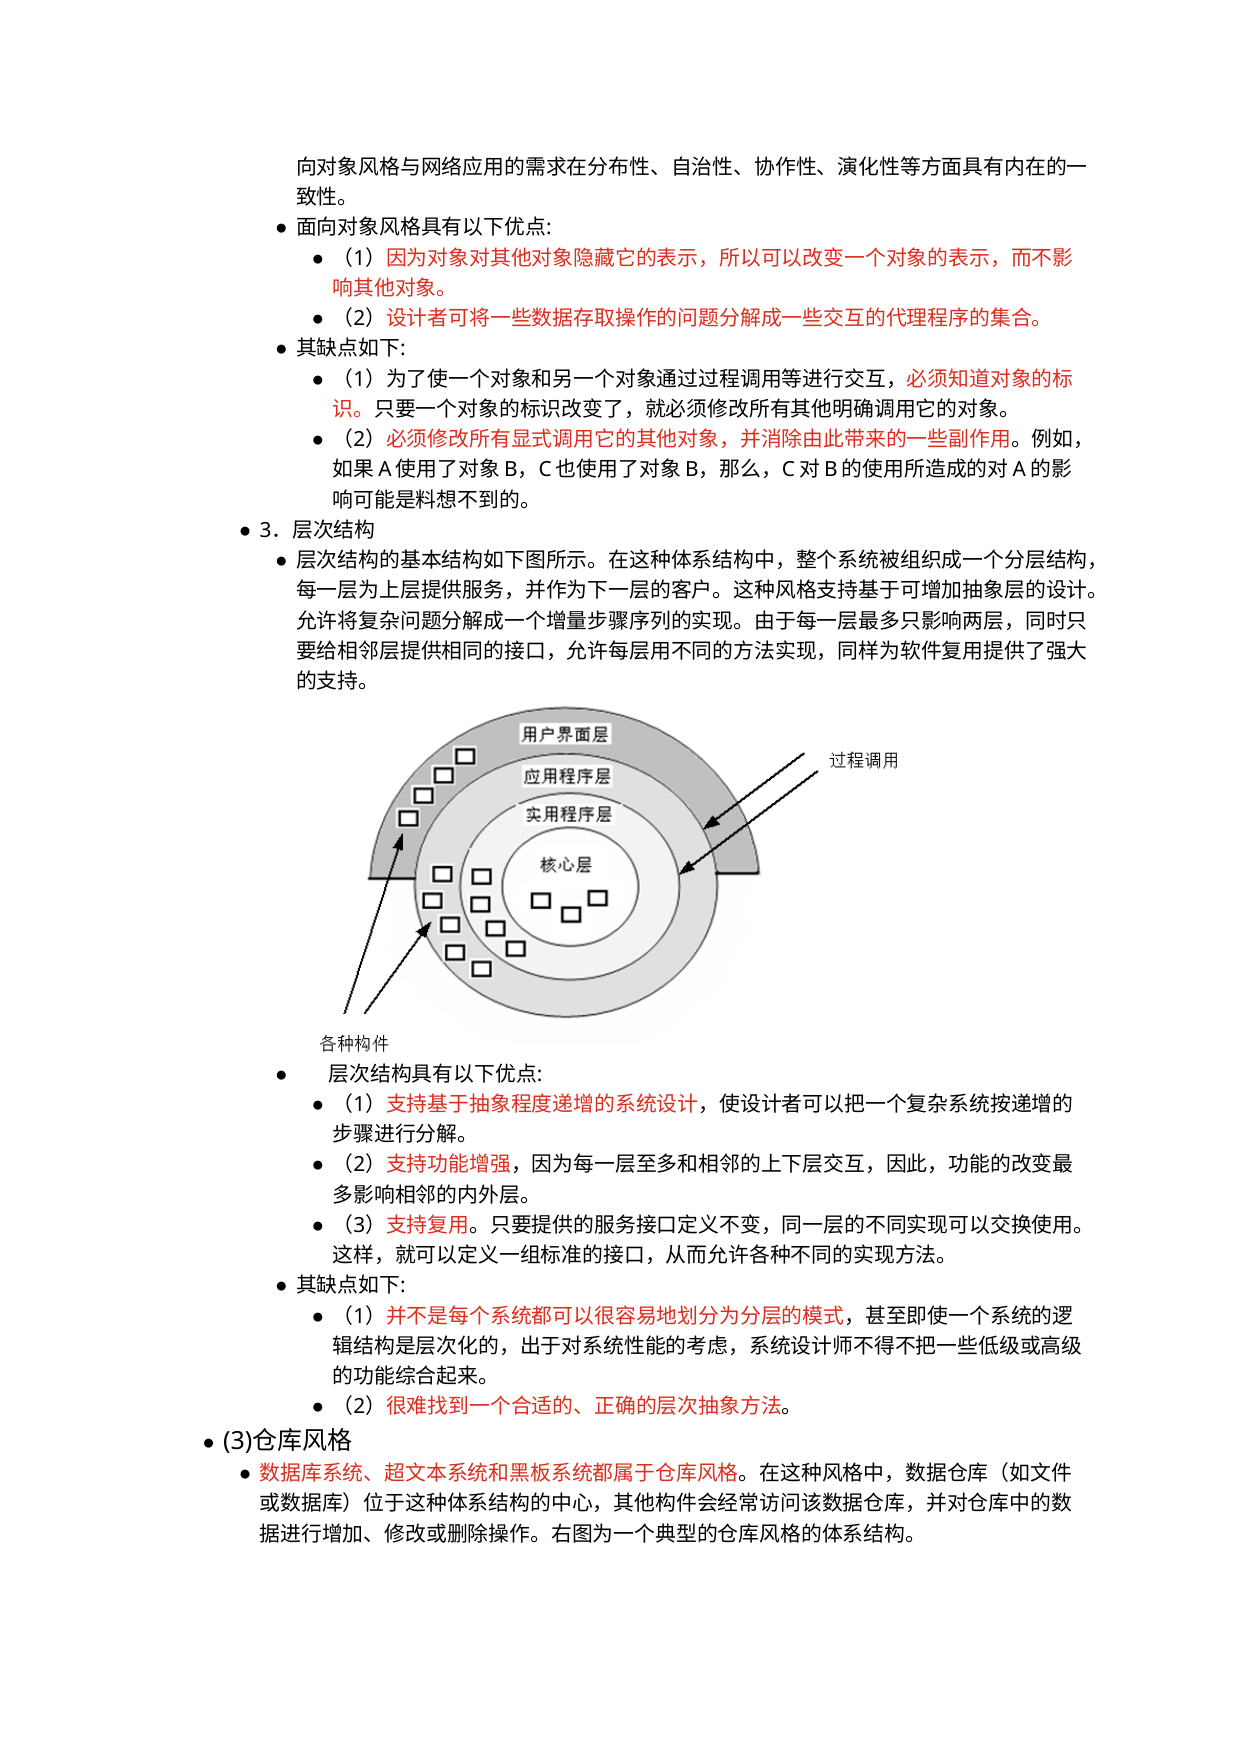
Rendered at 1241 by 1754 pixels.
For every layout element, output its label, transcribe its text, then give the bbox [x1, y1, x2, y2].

list 层次结构具有以下优点: [275, 1057, 1090, 1087]
list 层次结构的基本结构如下图所示。在这种体系结构中，整个系统被组织成一个分层结构，每一层为上层提供服务，并作为下一层的客户。这种风格支持基于可增加抽象层的设计。允许将复杂问题分解成一个增量步骤序列的实现。由于每一层最多只影响两层，同时只要给相邻层提供相同的接口，允许每层用不同的方法实现，同样为软件复用提供了强大的支持。 [275, 543, 1090, 694]
list （1）因为对象对其他对象隐藏它的表示，所以可以改变一个对象的表示，而不影响其他对象。 [311, 241, 1090, 301]
list （2）很难找到一个合适的、正确的层次抽象方法。 [311, 1390, 1090, 1420]
list （2）支持功能增强，因为每一层至多和相邻的上下层交互，因此，功能的改变最多影响相邻的内外层。 [311, 1148, 1090, 1208]
list （3）支持复用。只要提供的服务接口定义不变，同一层的不同实现可以交换使用。这样，就可以定义一组标准的接口，从而允许各种不同的实现方法。 [311, 1208, 1090, 1269]
picture [295, 694, 921, 1057]
list （1）为了使一个对象和另一个对象通过过程调用等进行交互，必须知道对象的标识。只要一个对象的标识改变了，就必须修改所有其他明确调用它的对象。 [311, 362, 1090, 422]
list （1）支持基于抽象程度递增的系统设计，使设计者可以把一个复杂系统按递增的步骤进行分解。 [311, 1087, 1090, 1148]
list (3)仓库风格 [202, 1420, 1090, 1456]
list （2）必须修改所有显式调用它的其他对象，并消除由此带来的一些副作用。例如，如果A使用了对象B，C也使用了对象B，那么，C对B的使用所造成的对A的影响可能是料想不到的。 [311, 422, 1090, 513]
list 面向对象风格具有以下优点: [275, 210, 1090, 241]
list （1）并不是每个系统都可以很容易地划分为分层的模式，甚至即使一个系统的逻辑结构是层次化的，出于对系统性能的考虑，系统设计师不得不把一些低级或高级的功能综合起来。 [311, 1299, 1090, 1390]
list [275, 150, 1090, 210]
list 数据库系统、超文本系统和黑板系统都属于仓库风格。在这种风格中，数据仓库（如文件或数据库）位于这种体系结构的中心，其他构件会经常访问该数据仓库，并对仓库中的数据进行增加、修改或删除操作。右图为一个典型的仓库风格的体系结构。 [238, 1456, 1090, 1547]
list （2）设计者可将一些数据存取操作的问题分解成一些交互的代理程序的集合。 [311, 301, 1090, 332]
list 3．层次结构 [238, 513, 1090, 543]
list 其缺点如下: [275, 1269, 1090, 1299]
list 其缺点如下: [275, 332, 1090, 362]
